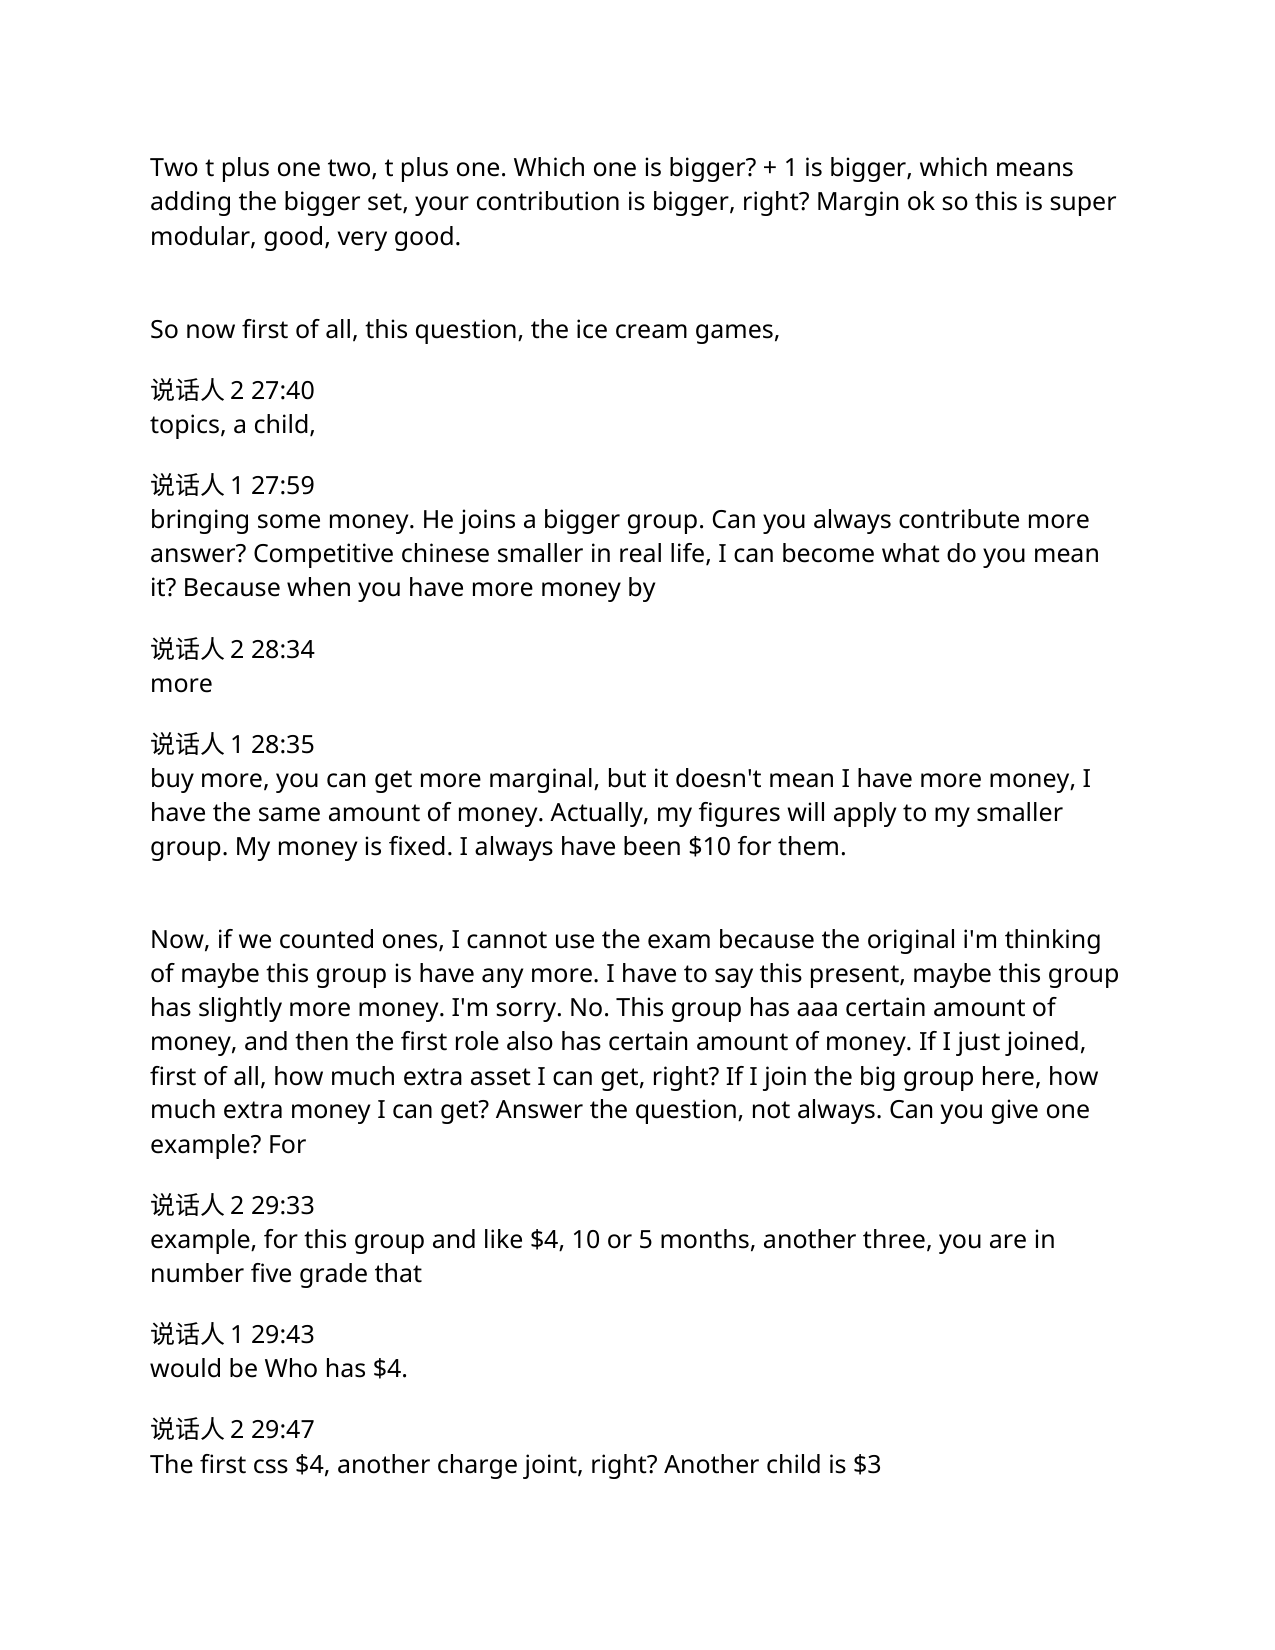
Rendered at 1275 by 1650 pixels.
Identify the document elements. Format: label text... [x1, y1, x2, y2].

text 说话人2 29:33 example, for this group and like $4, 10 or 5 months, another three, you are in number five grade that [150, 1185, 1125, 1290]
text Now, if we counted ones, I cannot use the exam because the original i'm thinking of maybe this group is have any more. I have to say this present, maybe this group has slightly more money. I'm sorry. No. This group has aaa certain amount of money, and then the first role also has certain amount of money. If I just joined, first of all, how much extra asset I can get, right? If I join the big group here, how much extra money I can get? Answer the question, not always. Can you give one example? For [150, 888, 1125, 1160]
text 说话人1 29:43 would be Who has $4. [150, 1315, 1125, 1385]
text 说话人1 28:35 buy more, you can get more marginal, but it doesn't mean I have more money, I have the same amount of money. Actually, my figures will apply to my smaller group. My money is fixed. I always have been $10 for them. [150, 724, 1125, 863]
text 说话人1 27:59 bringing some money. He joins a bigger group. Can you always contribute more answer? Competitive chinese smaller in real life, I can become what do you mean it? Because when you have more money by [150, 466, 1125, 604]
text 说话人2 27:40 topics, a child, [150, 370, 1125, 441]
text 说话人2 29:47 The first css $4, another charge joint, right? Another child is $3 [150, 1410, 1125, 1480]
text 说话人2 28:34 more [150, 629, 1125, 699]
text So now first of all, this question, the ice cream games, [150, 277, 1125, 345]
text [150, 150, 1125, 252]
